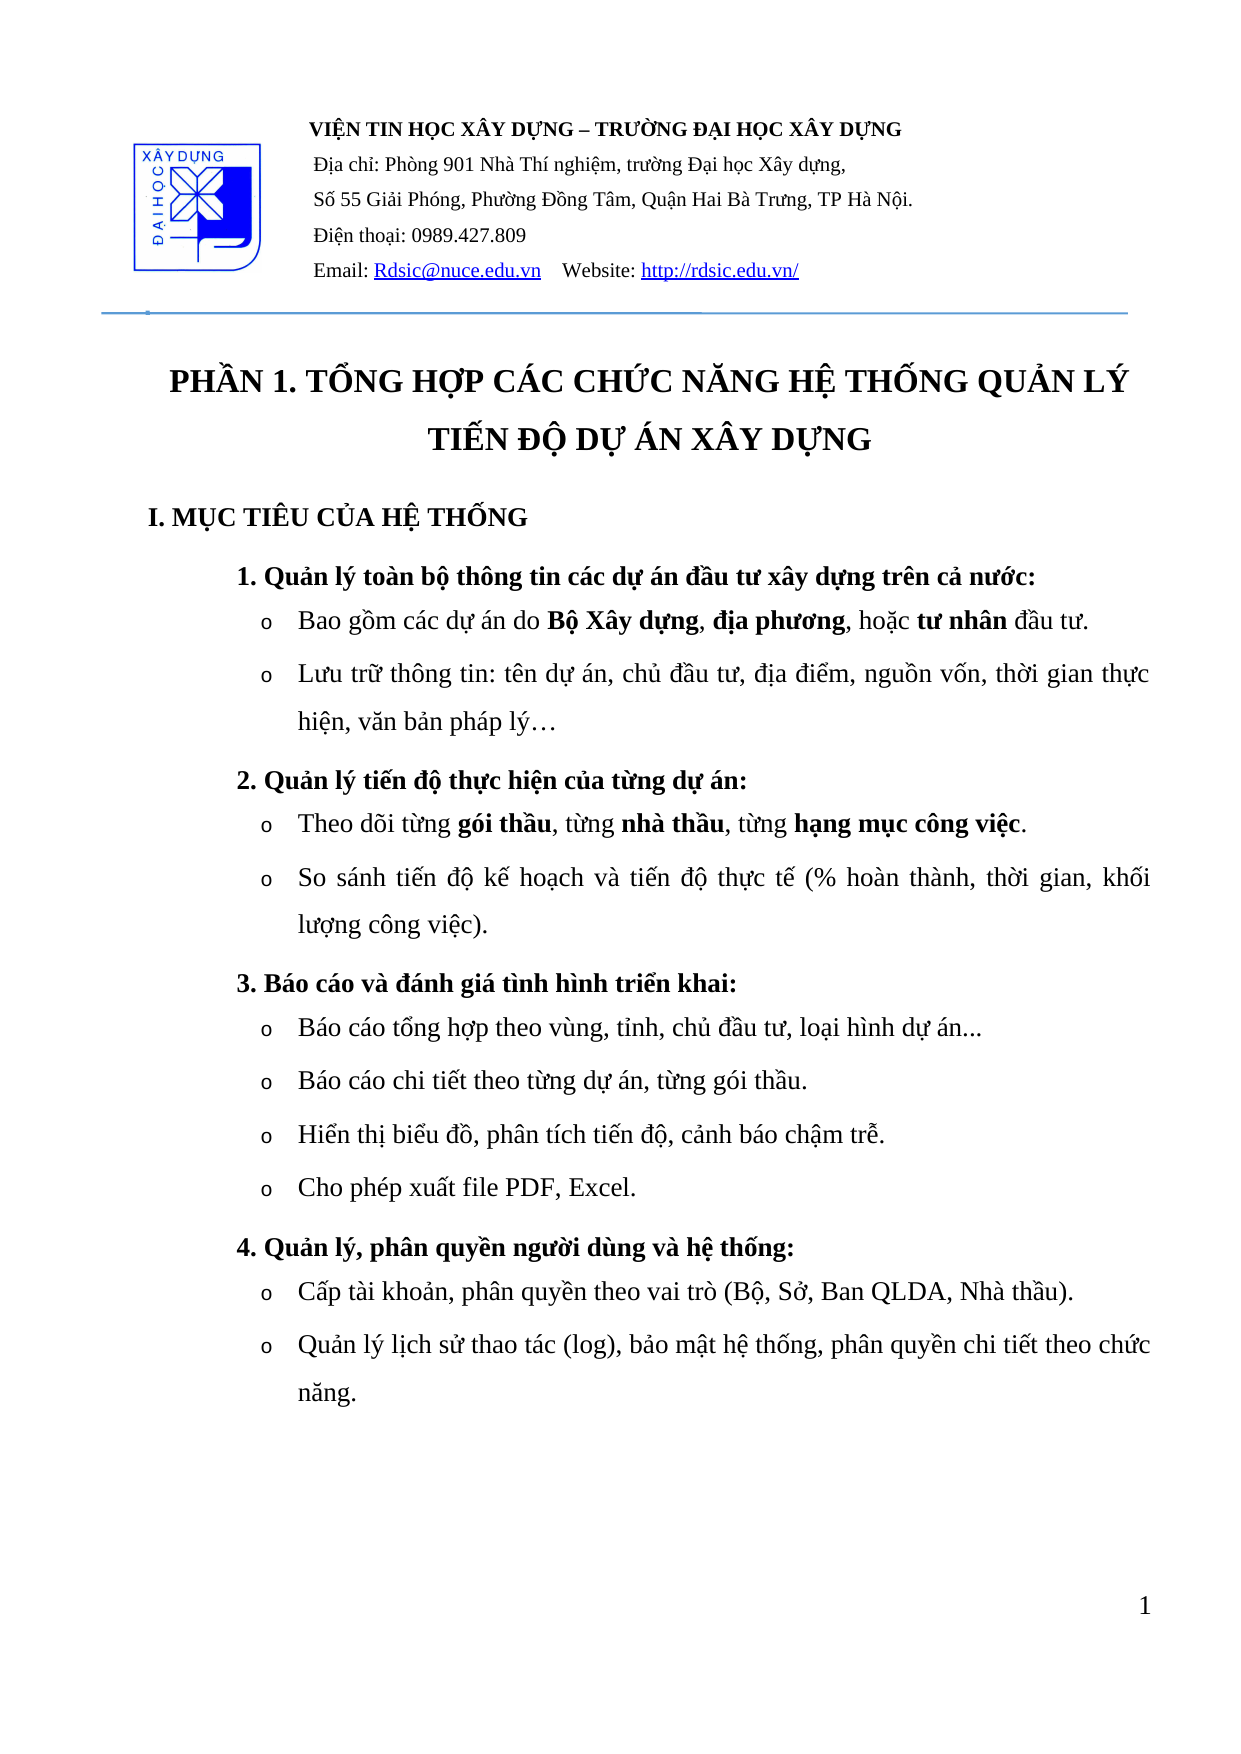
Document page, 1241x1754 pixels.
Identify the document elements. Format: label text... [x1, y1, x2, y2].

subtitle MỤC TIÊU CỦA HỆ THỐNG [148, 501, 1152, 532]
list So sánh tiến độ kế hoạch và tiến độ thực tế (% hoàn thành, thời gian, khối lượng công việc). [260, 861, 1152, 939]
picture [132, 142, 263, 273]
subtitle Quản lý toàn bộ thông tin các dự án đầu tư xây dựng trên cả nước: [148, 560, 1152, 592]
list Cho phép xuất file PDF, Excel. [260, 1172, 1152, 1203]
list Báo cáo tổng hợp theo vùng, tỉnh, chủ đầu tư, loại hình dự án... [260, 1011, 1152, 1042]
list Cấp tài khoản, phân quyền theo vai trò (Bộ, Sở, Ban QLDA, Nhà thầu). [260, 1275, 1152, 1307]
list Bao gồm các dự án do Bộ Xây dựng, địa phương, hoặc tư nhân đầu tư. [260, 604, 1152, 636]
subtitle Quản lý tiến độ thực hiện của từng dự án: [148, 764, 1152, 795]
list Lưu trữ thông tin: tên dự án, chủ đầu tư, địa điểm, nguồn vốn, thời gian thực hiện, văn bản pháp lý… [260, 658, 1152, 736]
list Theo dõi từng gói thầu, từng nhà thầu, từng hạng mục công việc. [260, 807, 1152, 839]
list Hiển thị biểu đồ, phân tích tiến độ, cảnh báo chậm trễ. [260, 1118, 1152, 1149]
list Quản lý lịch sử thao tác (log), bảo mật hệ thống, phân quyền chi tiết theo chức năng. [260, 1328, 1152, 1407]
list Báo cáo chi tiết theo từng dự án, từng gói thầu. [260, 1064, 1152, 1096]
subtitle Quản lý, phân quyền người dùng và hệ thống: [148, 1231, 1152, 1262]
subtitle Báo cáo và đánh giá tình hình triển khai: [148, 967, 1152, 998]
list TỔNG HỢP CÁC CHỨC NĂNG HỆ THỐNG QUẢN LÝ TIẾN ĐỘ DỰ ÁN XÂY DỰNG [148, 361, 1152, 457]
